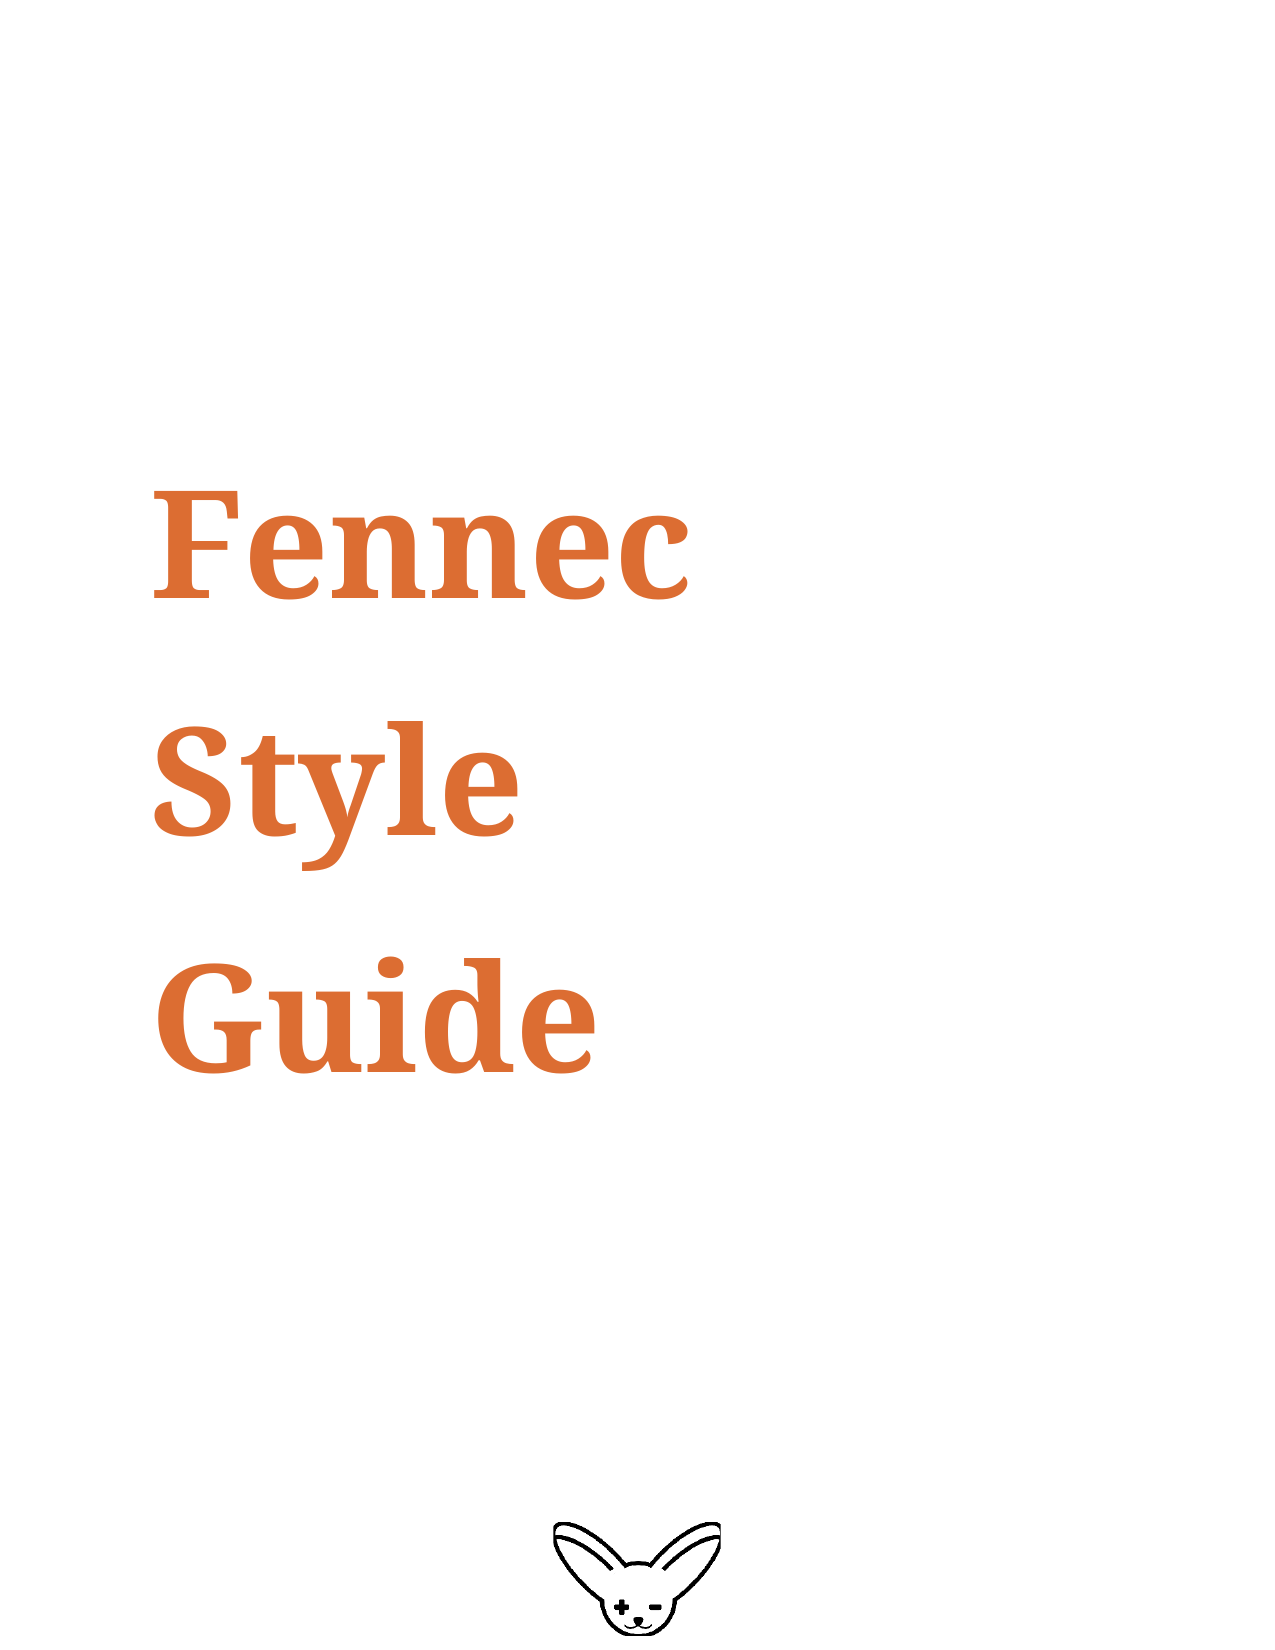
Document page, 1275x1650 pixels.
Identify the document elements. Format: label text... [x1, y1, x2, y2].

text Fennec [150, 438, 1125, 642]
text Style [150, 675, 1125, 879]
picture [551, 1522, 721, 1635]
text Guide [150, 912, 1125, 1117]
